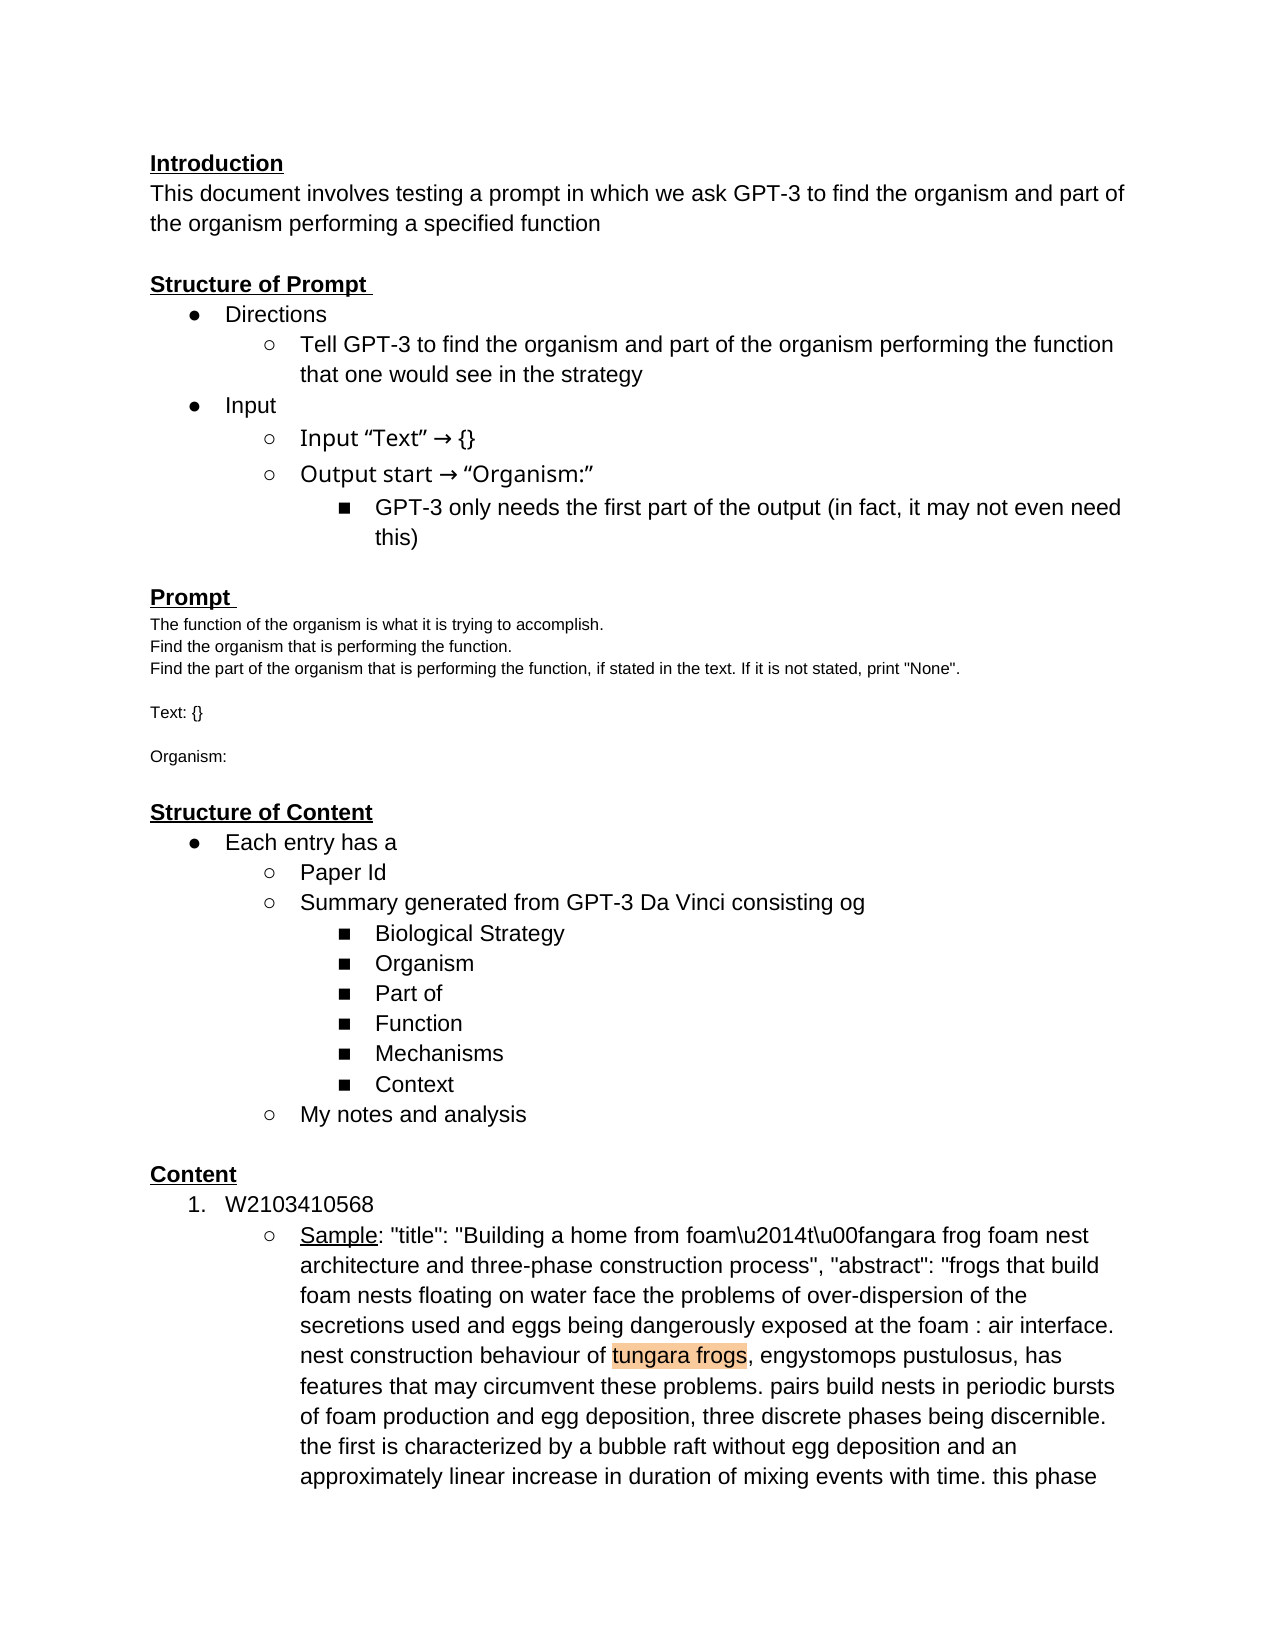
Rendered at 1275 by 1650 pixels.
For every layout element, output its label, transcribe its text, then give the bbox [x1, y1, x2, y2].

list Biological Strategy [337, 919, 1125, 946]
list W2103410568 [187, 1191, 1125, 1218]
list Function [337, 1010, 1125, 1036]
list Paper Id [262, 859, 1125, 885]
text Organism: [150, 746, 1125, 766]
list Part of [337, 980, 1125, 1006]
text Text: {} [150, 702, 1125, 722]
text Content [150, 1161, 1125, 1187]
text The function of the organism is what it is trying to accomplish. [150, 614, 1125, 634]
text Find the organism that is performing the function. [150, 637, 1125, 656]
list Organism [337, 950, 1125, 976]
list GPT-3 only needs the first part of the output (in fact, it may not even need this) [337, 494, 1125, 550]
list Input [187, 392, 1125, 418]
list Input “Text” → {} [262, 422, 1125, 453]
text This document involves testing a prompt in which we ask GPT-3 to find the organism and part of the organism performing a specified function [150, 180, 1125, 237]
list Summary generated from GPT-3 Da Vinci consisting og [262, 889, 1125, 916]
text Find the part of the organism that is performing the function, if stated in the text. If it is not stated, print "None". [150, 658, 1125, 678]
list Tell GPT-3 to find the organism and part of the organism performing the function that one would see in the strategy [262, 331, 1125, 388]
list Each entry has a [187, 829, 1125, 855]
list Mechanisms [337, 1040, 1125, 1067]
list Context [337, 1071, 1125, 1097]
list Output start → “Organism:” [262, 458, 1125, 489]
text Structure of Content [150, 799, 1125, 825]
text Structure of Prompt [150, 271, 1125, 297]
text Prompt [150, 584, 1125, 611]
text Introduction [150, 150, 1125, 176]
list My notes and analysis [262, 1101, 1125, 1127]
list Directions [187, 301, 1125, 327]
